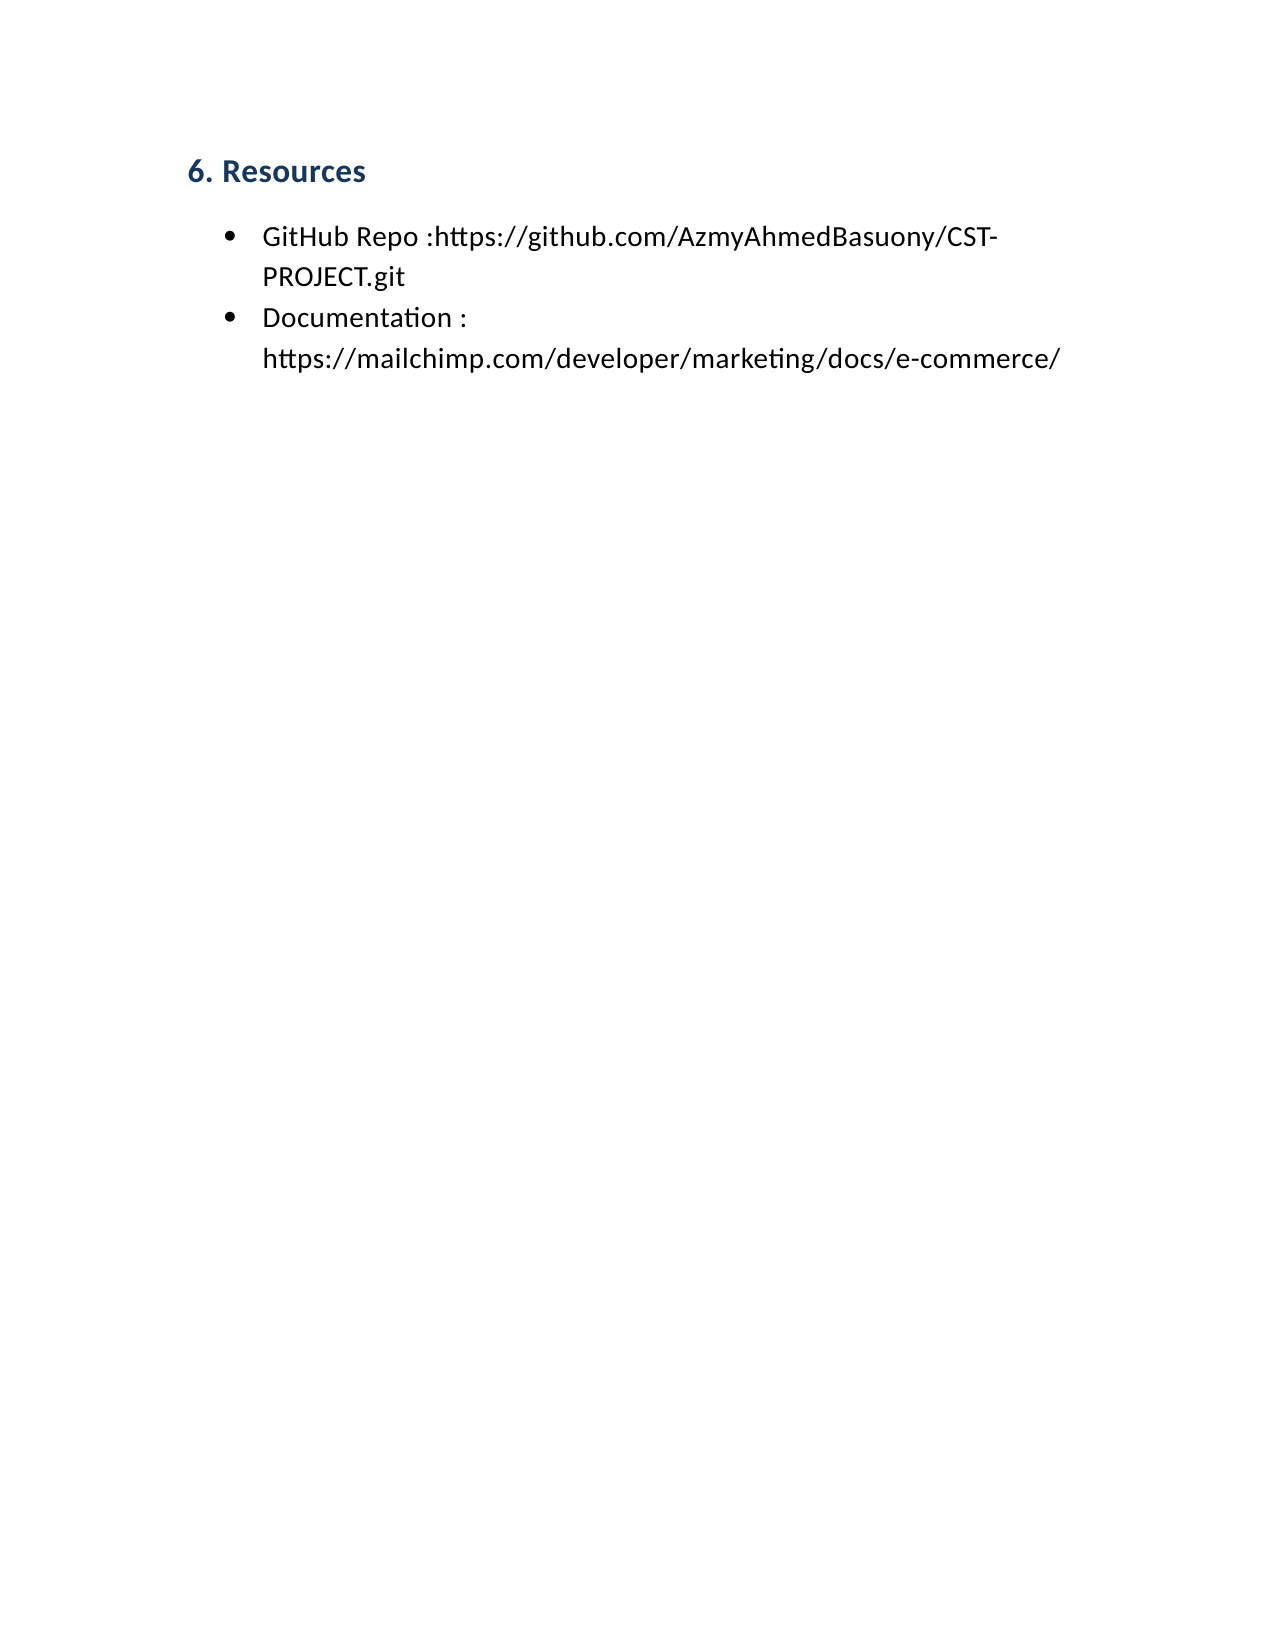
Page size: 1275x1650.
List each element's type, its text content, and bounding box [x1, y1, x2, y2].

list GitHub Repo :https://github.com/AzmyAhmedBasuony/CST-PROJECT.git [225, 218, 1087, 294]
text 6. Resources [187, 150, 1087, 191]
list Documentation : https://mailchimp.com/developer/marketing/docs/e-commerce/ [225, 299, 1087, 376]
